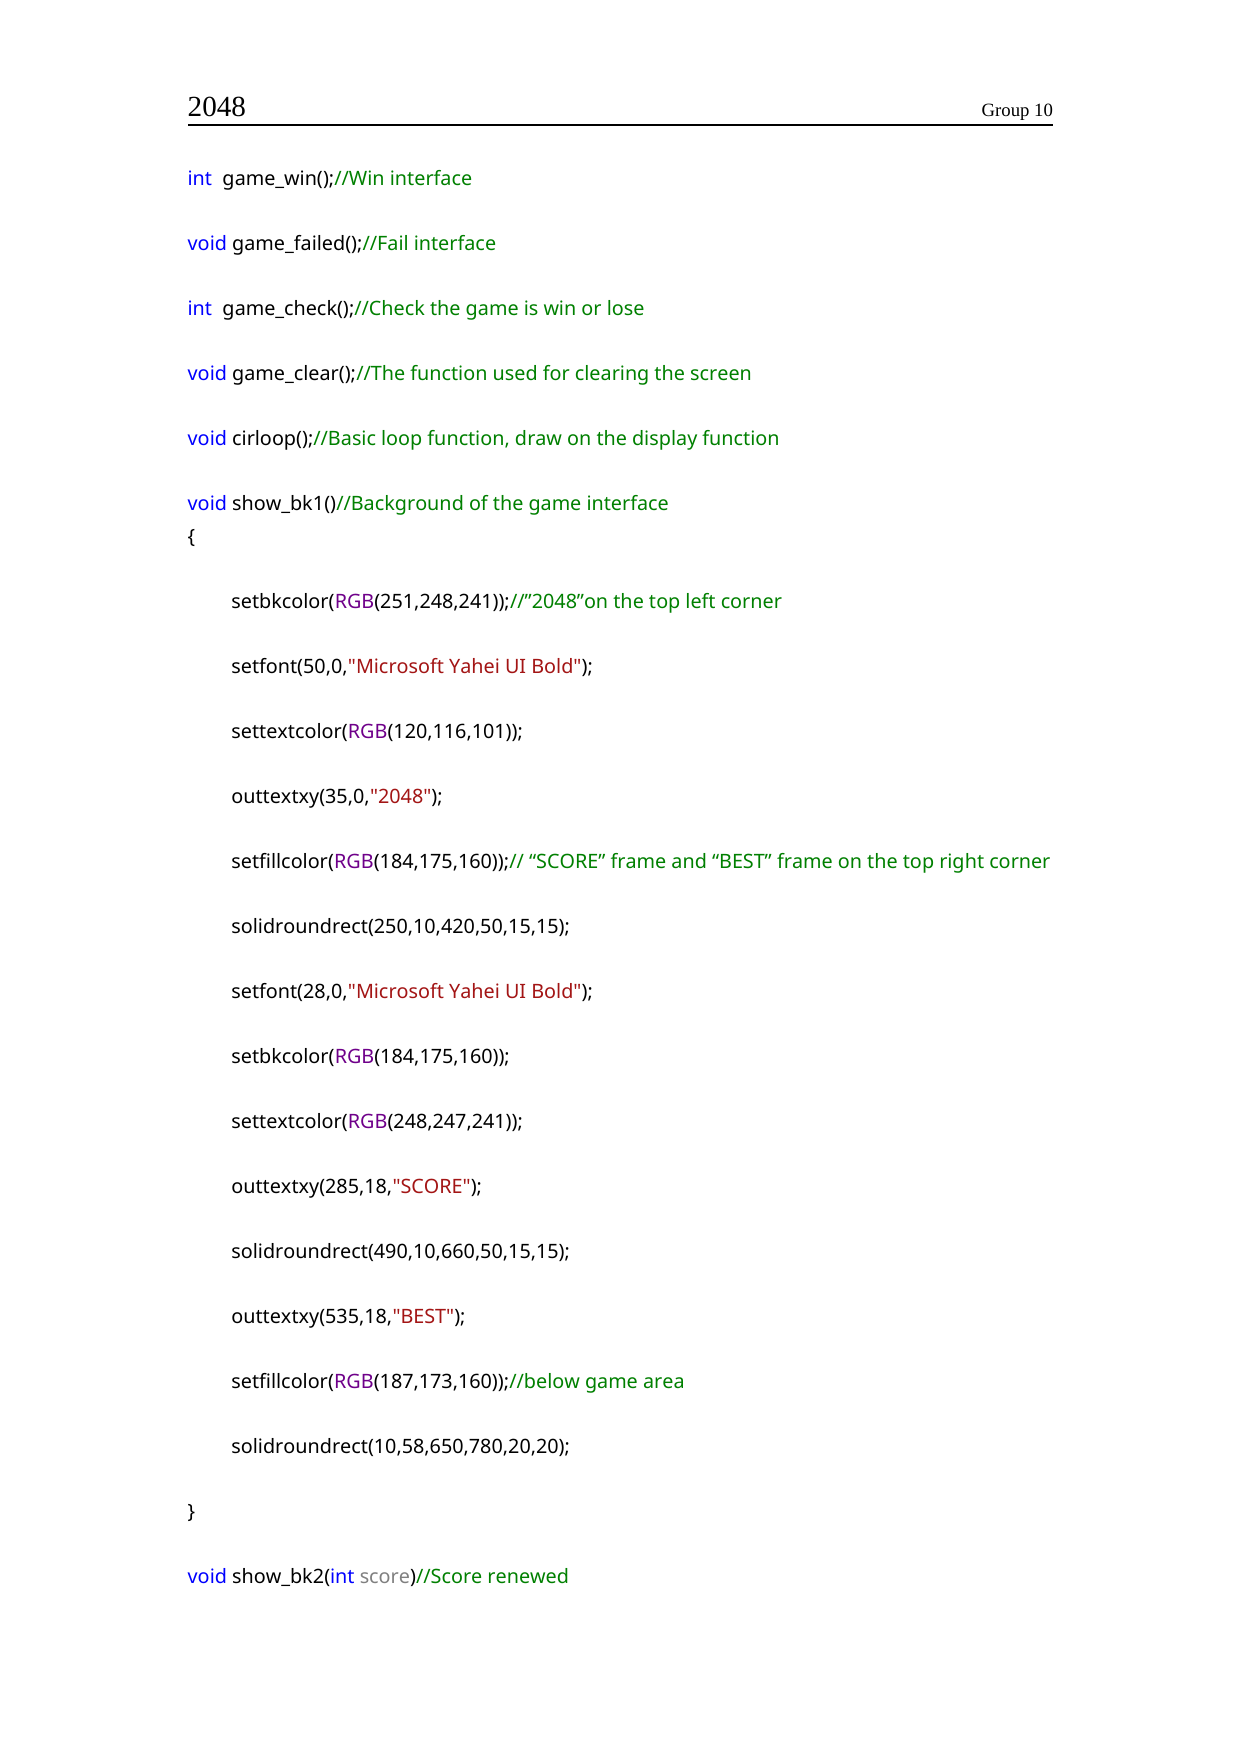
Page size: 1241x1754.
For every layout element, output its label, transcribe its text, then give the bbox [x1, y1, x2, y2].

text setfillcolor(RGB(187,173,160));//below game area [187, 1364, 1053, 1397]
text solidroundrect(250,10,420,50,15,15); [187, 909, 1053, 942]
text int game_win();//Win interface [187, 162, 1053, 194]
text { [187, 519, 1053, 552]
text outtextxy(535,18,"BEST"); [187, 1299, 1053, 1332]
text solidroundrect(490,10,660,50,15,15); [187, 1234, 1053, 1267]
text outtextxy(35,0,"2048"); [187, 779, 1053, 812]
text settextcolor(RGB(120,116,101)); [187, 714, 1053, 747]
text setfont(28,0,"Microsoft Yahei UI Bold"); [187, 974, 1053, 1007]
text settextcolor(RGB(248,247,241)); [187, 1104, 1053, 1137]
text void cirloop();//Basic loop function, draw on the display function [187, 422, 1053, 454]
text int game_check();//Check the game is win or lose [187, 292, 1053, 324]
text void game_failed();//Fail interface [187, 227, 1053, 259]
text outtextxy(285,18,"SCORE"); [187, 1169, 1053, 1202]
text solidroundrect(10,58,650,780,20,20); [187, 1429, 1053, 1462]
text setbkcolor(RGB(251,248,241));//”2048”on the top left corner [187, 584, 1053, 617]
text void show_bk2(int score)//Score renewed [187, 1559, 1053, 1592]
text void show_bk1()//Background of the game interface [187, 487, 1053, 519]
text void game_clear();//The function used for clearing the screen [187, 357, 1053, 389]
text } [187, 1494, 1053, 1527]
text setfont(50,0,"Microsoft Yahei UI Bold"); [187, 649, 1053, 682]
text setbkcolor(RGB(184,175,160)); [187, 1039, 1053, 1072]
text setfillcolor(RGB(184,175,160));// “SCORE” frame and “BEST” frame on the top right corner [187, 844, 1053, 877]
